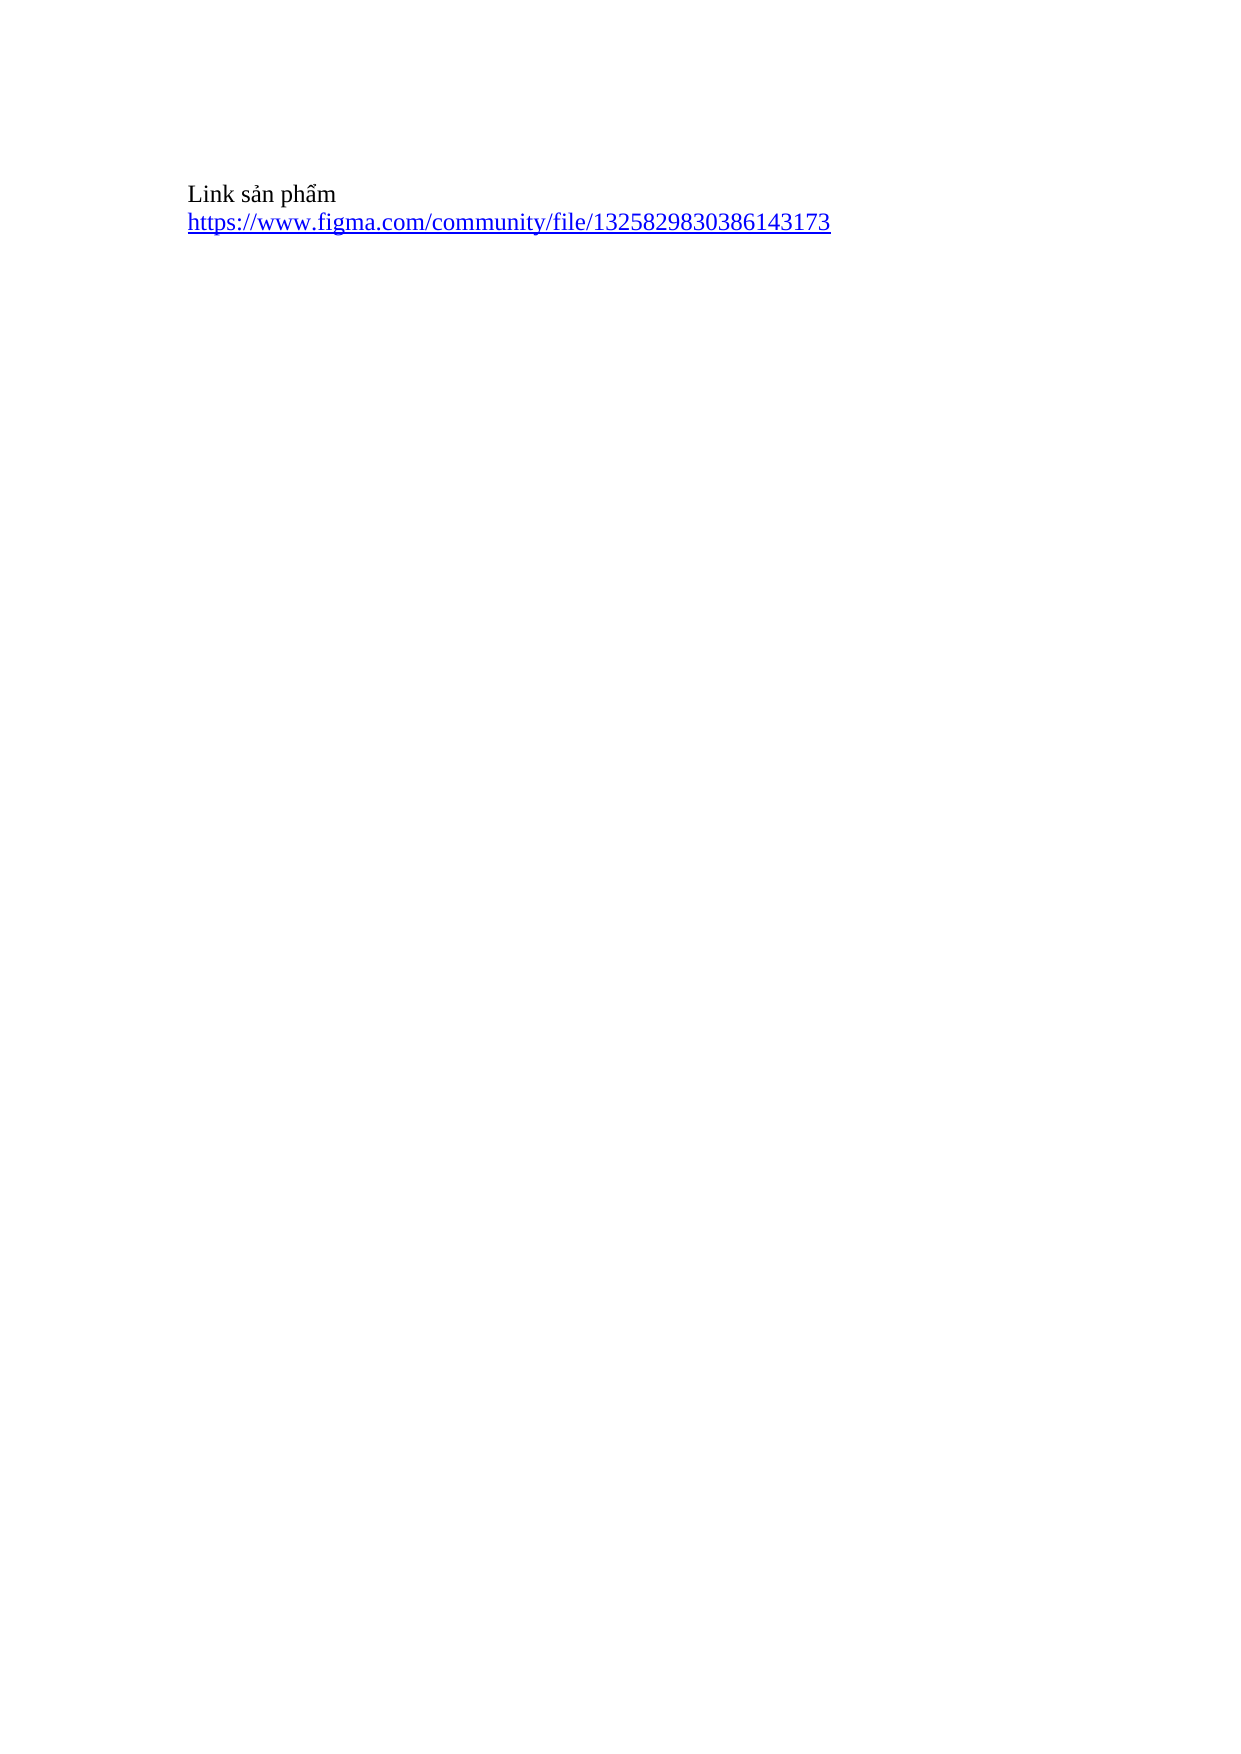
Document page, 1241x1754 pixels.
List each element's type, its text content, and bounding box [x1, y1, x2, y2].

text Link sản phẩm [187, 179, 1053, 207]
text https://www.figma.com/community/file/1325829830386143173 [187, 207, 1053, 236]
